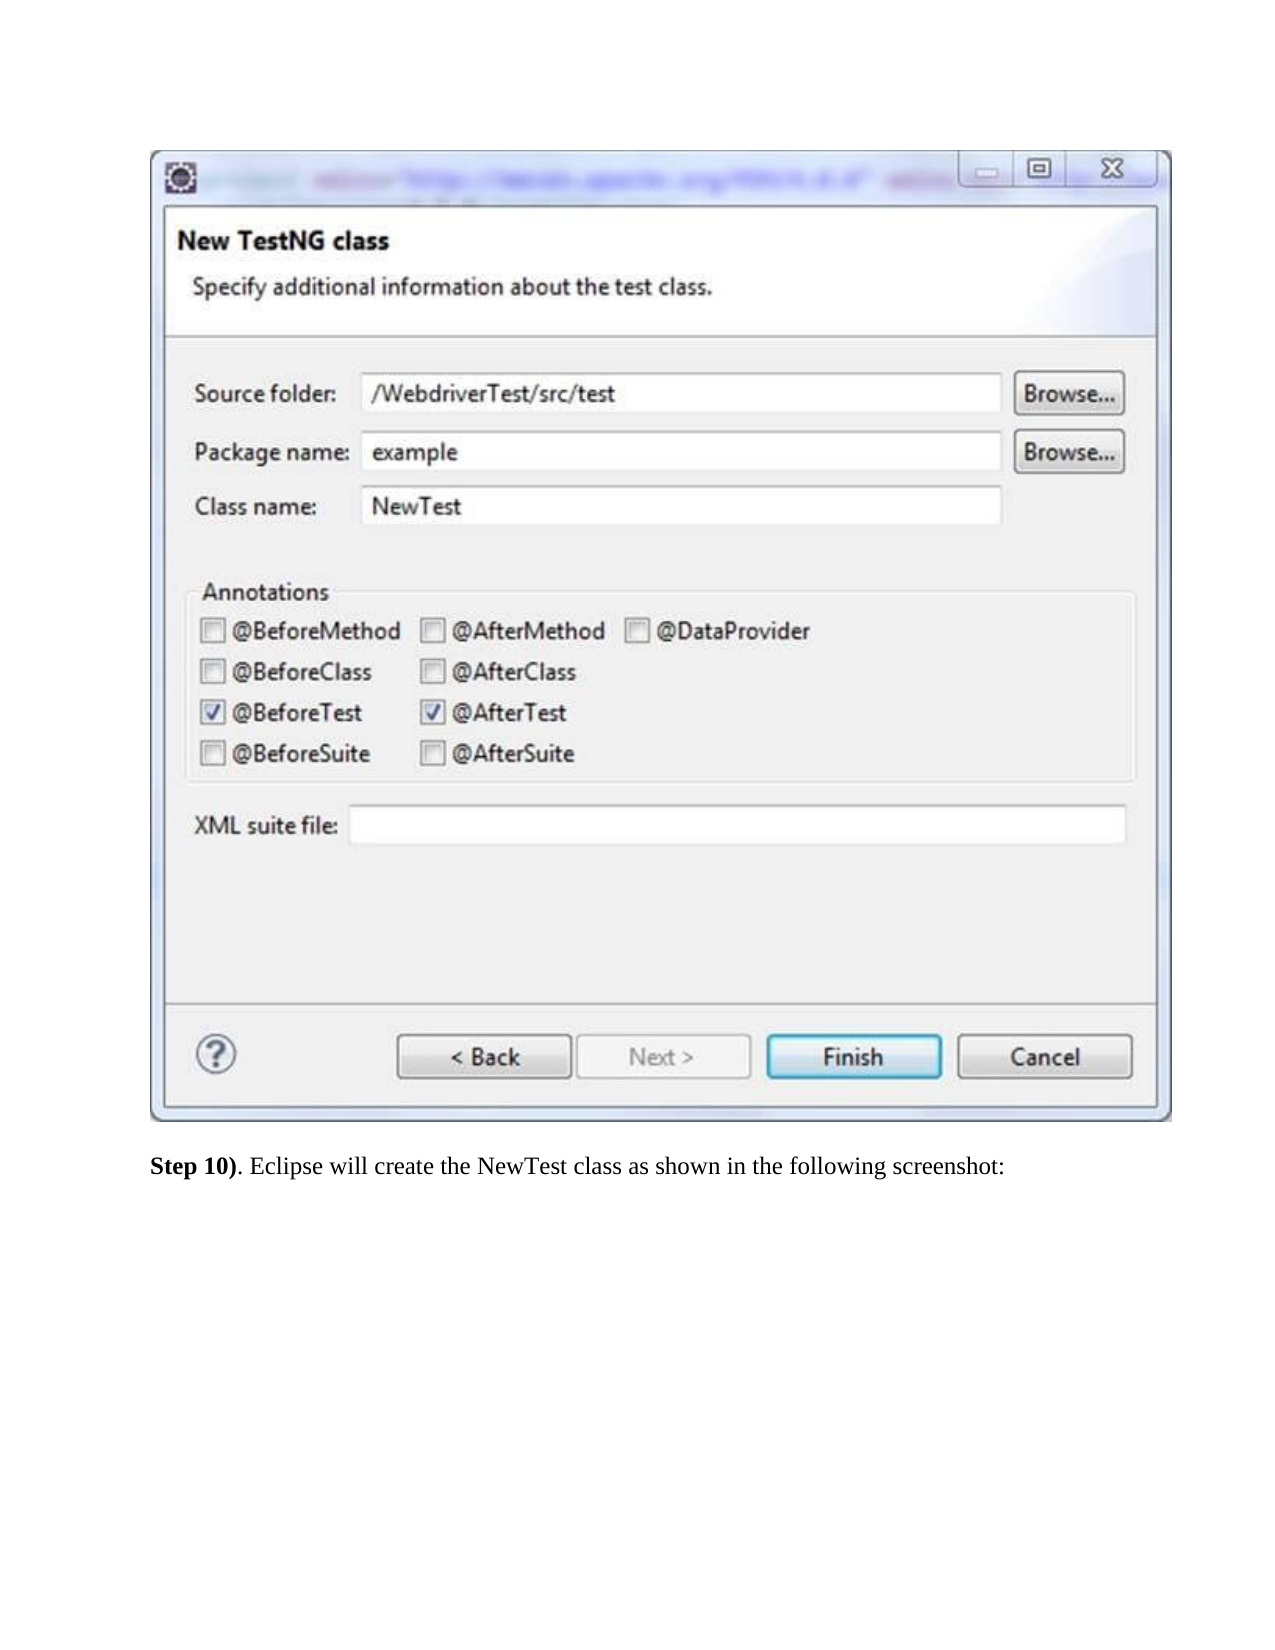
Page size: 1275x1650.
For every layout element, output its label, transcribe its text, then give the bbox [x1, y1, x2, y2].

text Step 10). Eclipse will create the NewTest class as shown in the following screenshot: [150, 1151, 1125, 1180]
picture [150, 150, 1172, 1122]
